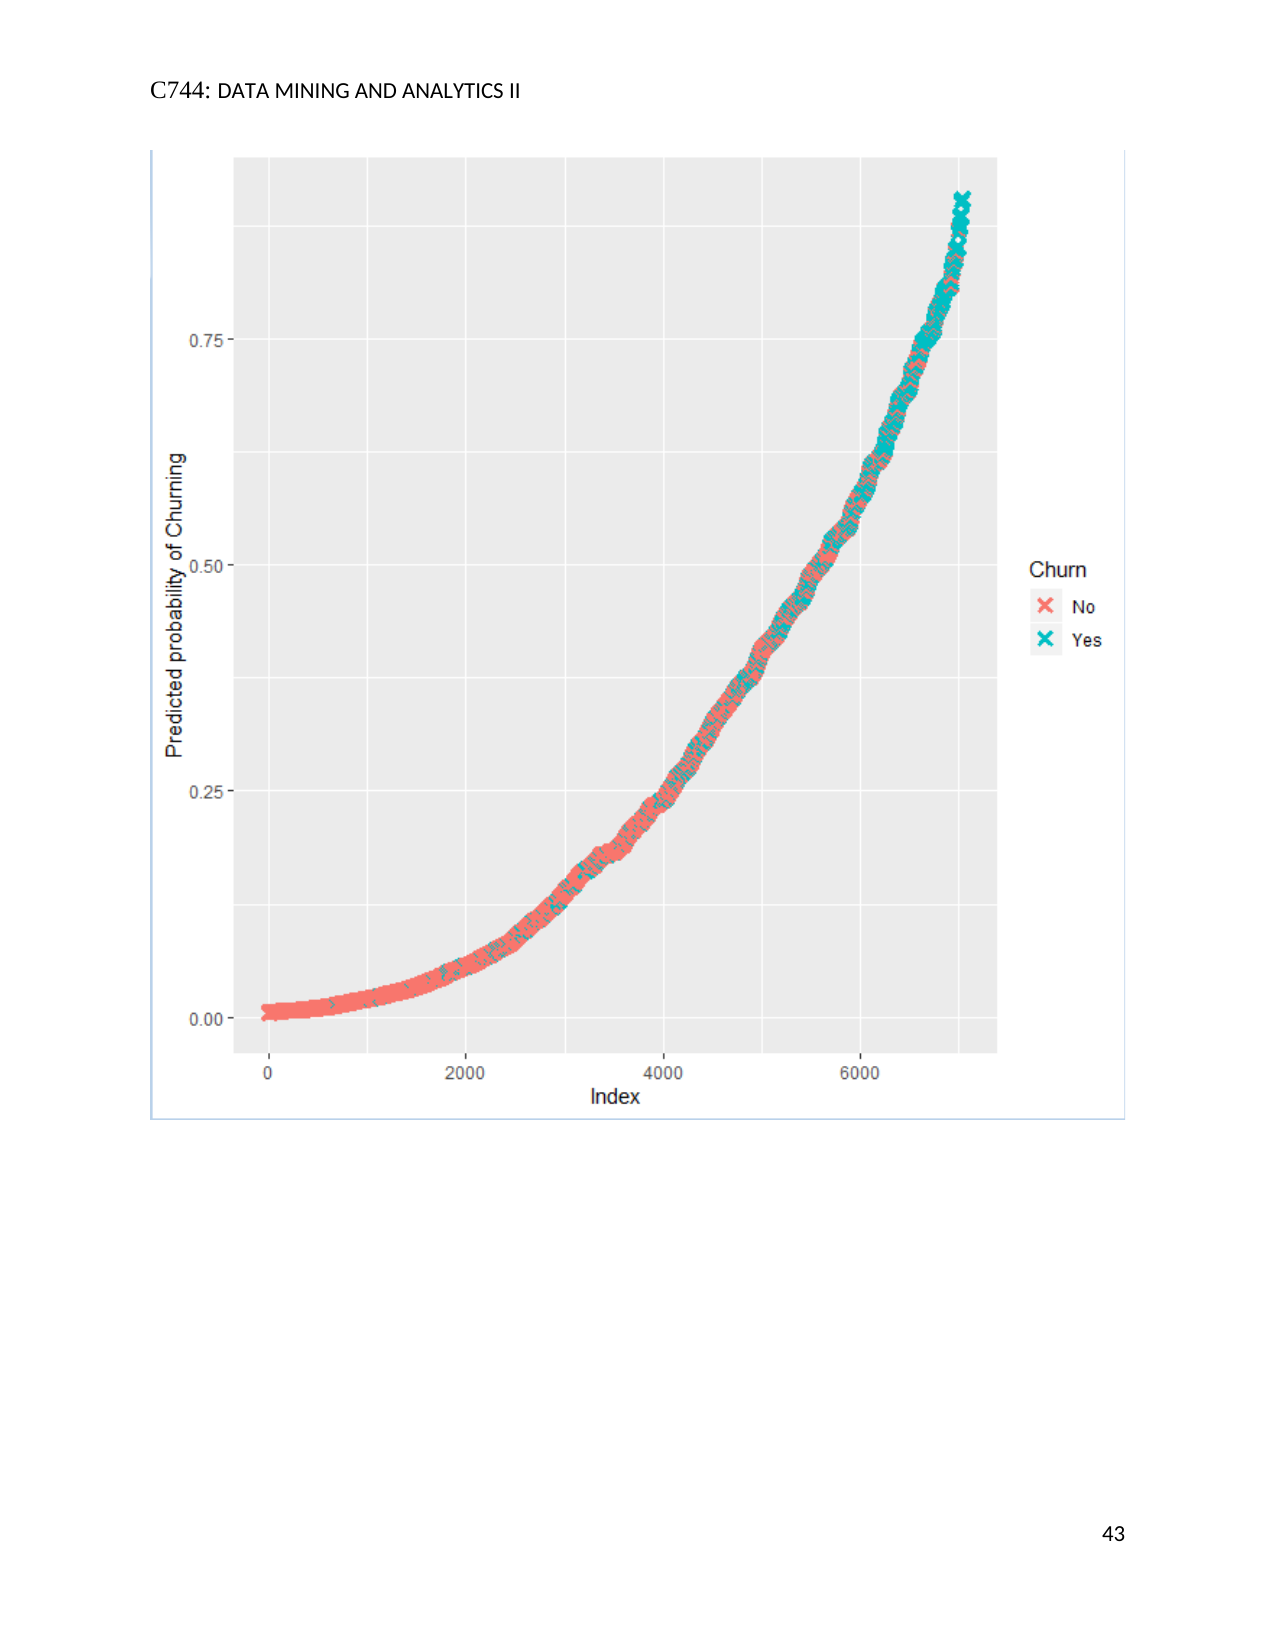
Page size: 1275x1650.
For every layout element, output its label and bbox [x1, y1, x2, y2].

picture [150, 150, 1125, 1120]
